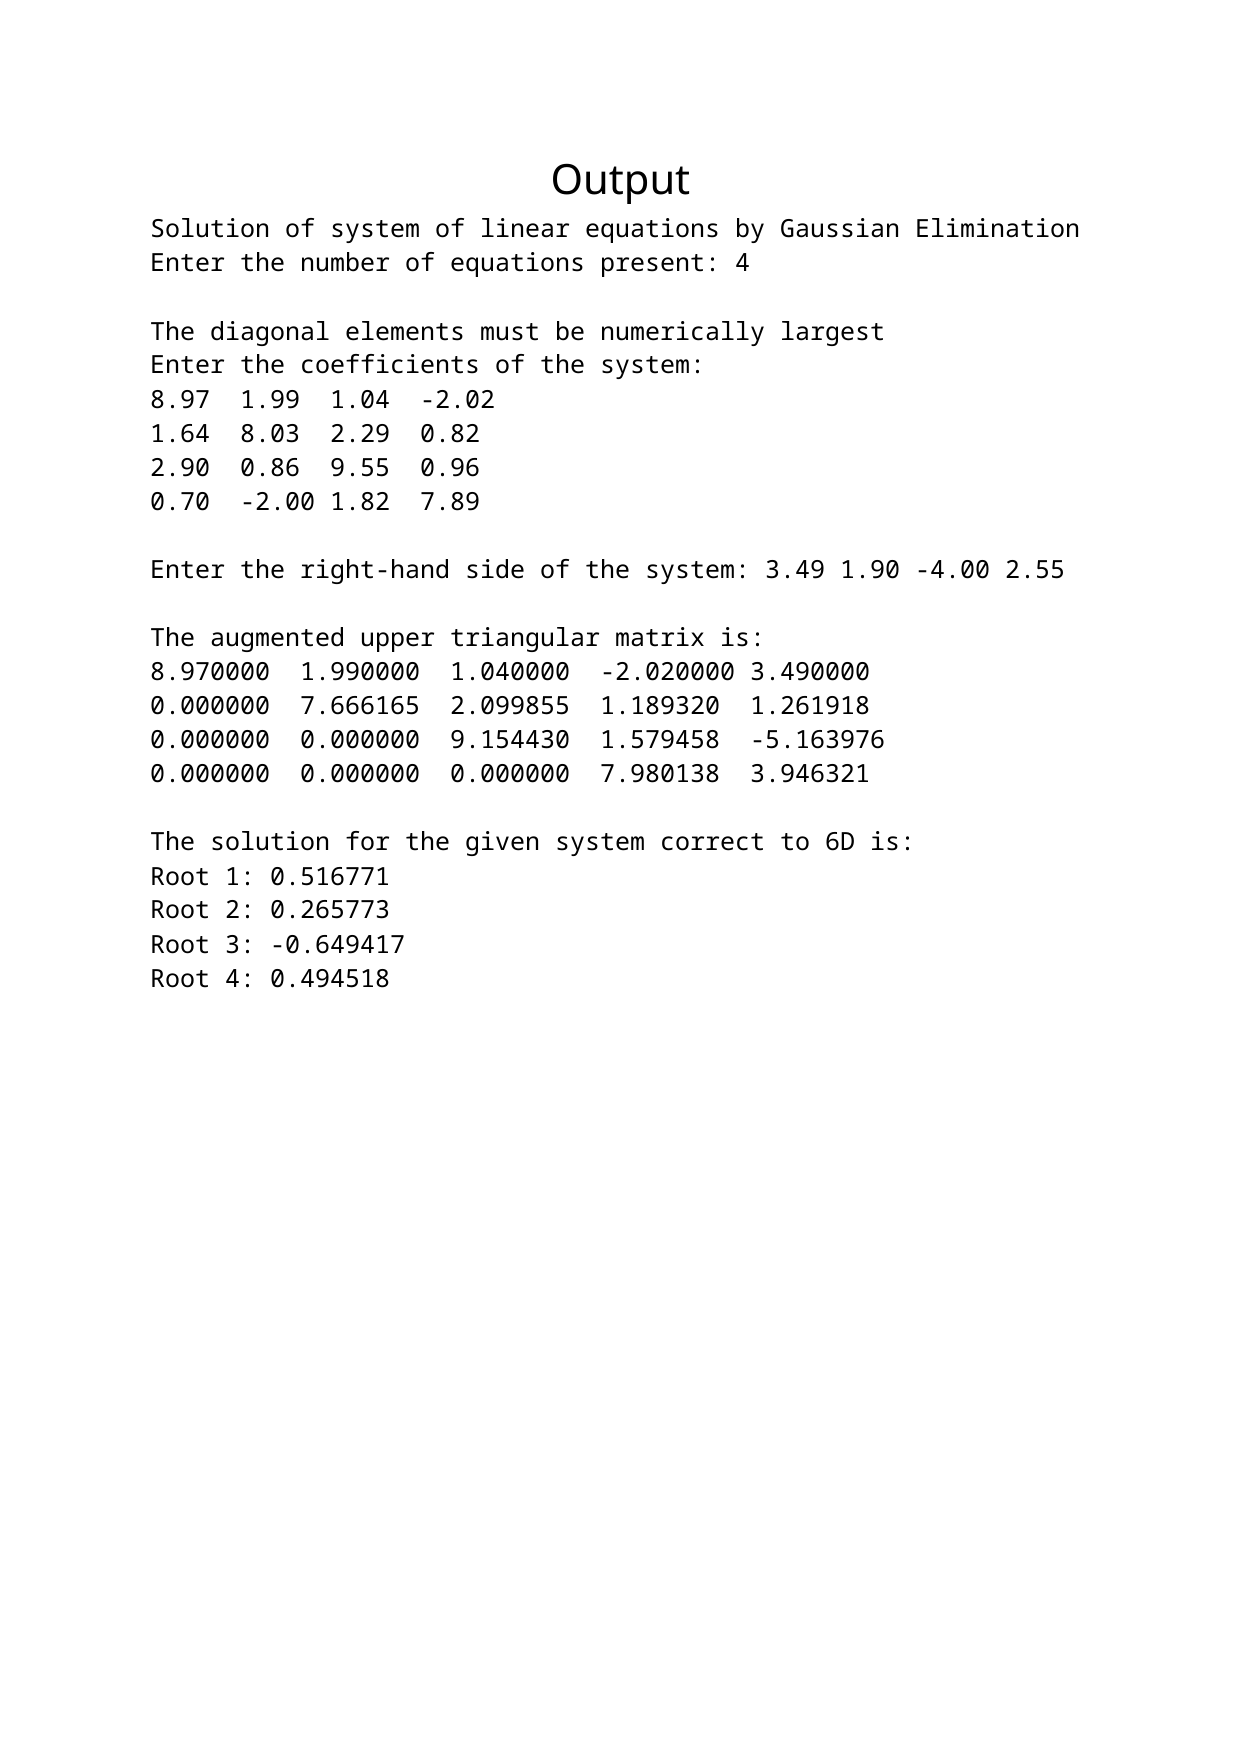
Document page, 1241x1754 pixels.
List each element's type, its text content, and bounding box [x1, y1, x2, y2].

text Solution of system of linear equations by Gaussian Elimination [150, 211, 1090, 245]
text Enter the right-hand side of the system: 3.49 1.90 -4.00 2.55 [150, 552, 1090, 586]
text 1.64 8.03 2.29 0.82 [150, 415, 1090, 449]
text Root 4: 0.494518 [150, 960, 1090, 994]
text 8.97 1.99 1.04 -2.02 [150, 381, 1090, 415]
text 2.90 0.86 9.55 0.96 [150, 449, 1090, 483]
text 0.000000 0.000000 0.000000 7.980138 3.946321 [150, 756, 1090, 790]
text Enter the number of equations present: 4 [150, 245, 1090, 279]
text The augmented upper triangular matrix is: [150, 620, 1090, 654]
text 0.000000 7.666165 2.099855 1.189320 1.261918 [150, 688, 1090, 722]
text 0.000000 0.000000 9.154430 1.579458 -5.163976 [150, 722, 1090, 756]
text 0.70 -2.00 1.82 7.89 [150, 483, 1090, 517]
text Root 1: 0.516771 [150, 858, 1090, 892]
subtitle Output [150, 150, 1090, 207]
text Root 2: 0.265773 [150, 892, 1090, 926]
text The diagonal elements must be numerically largest [150, 313, 1090, 347]
text Enter the coefficients of the system: [150, 347, 1090, 381]
text Root 3: -0.649417 [150, 926, 1090, 960]
text 8.970000 1.990000 1.040000 -2.020000 3.490000 [150, 654, 1090, 688]
text The solution for the given system correct to 6D is: [150, 824, 1090, 858]
